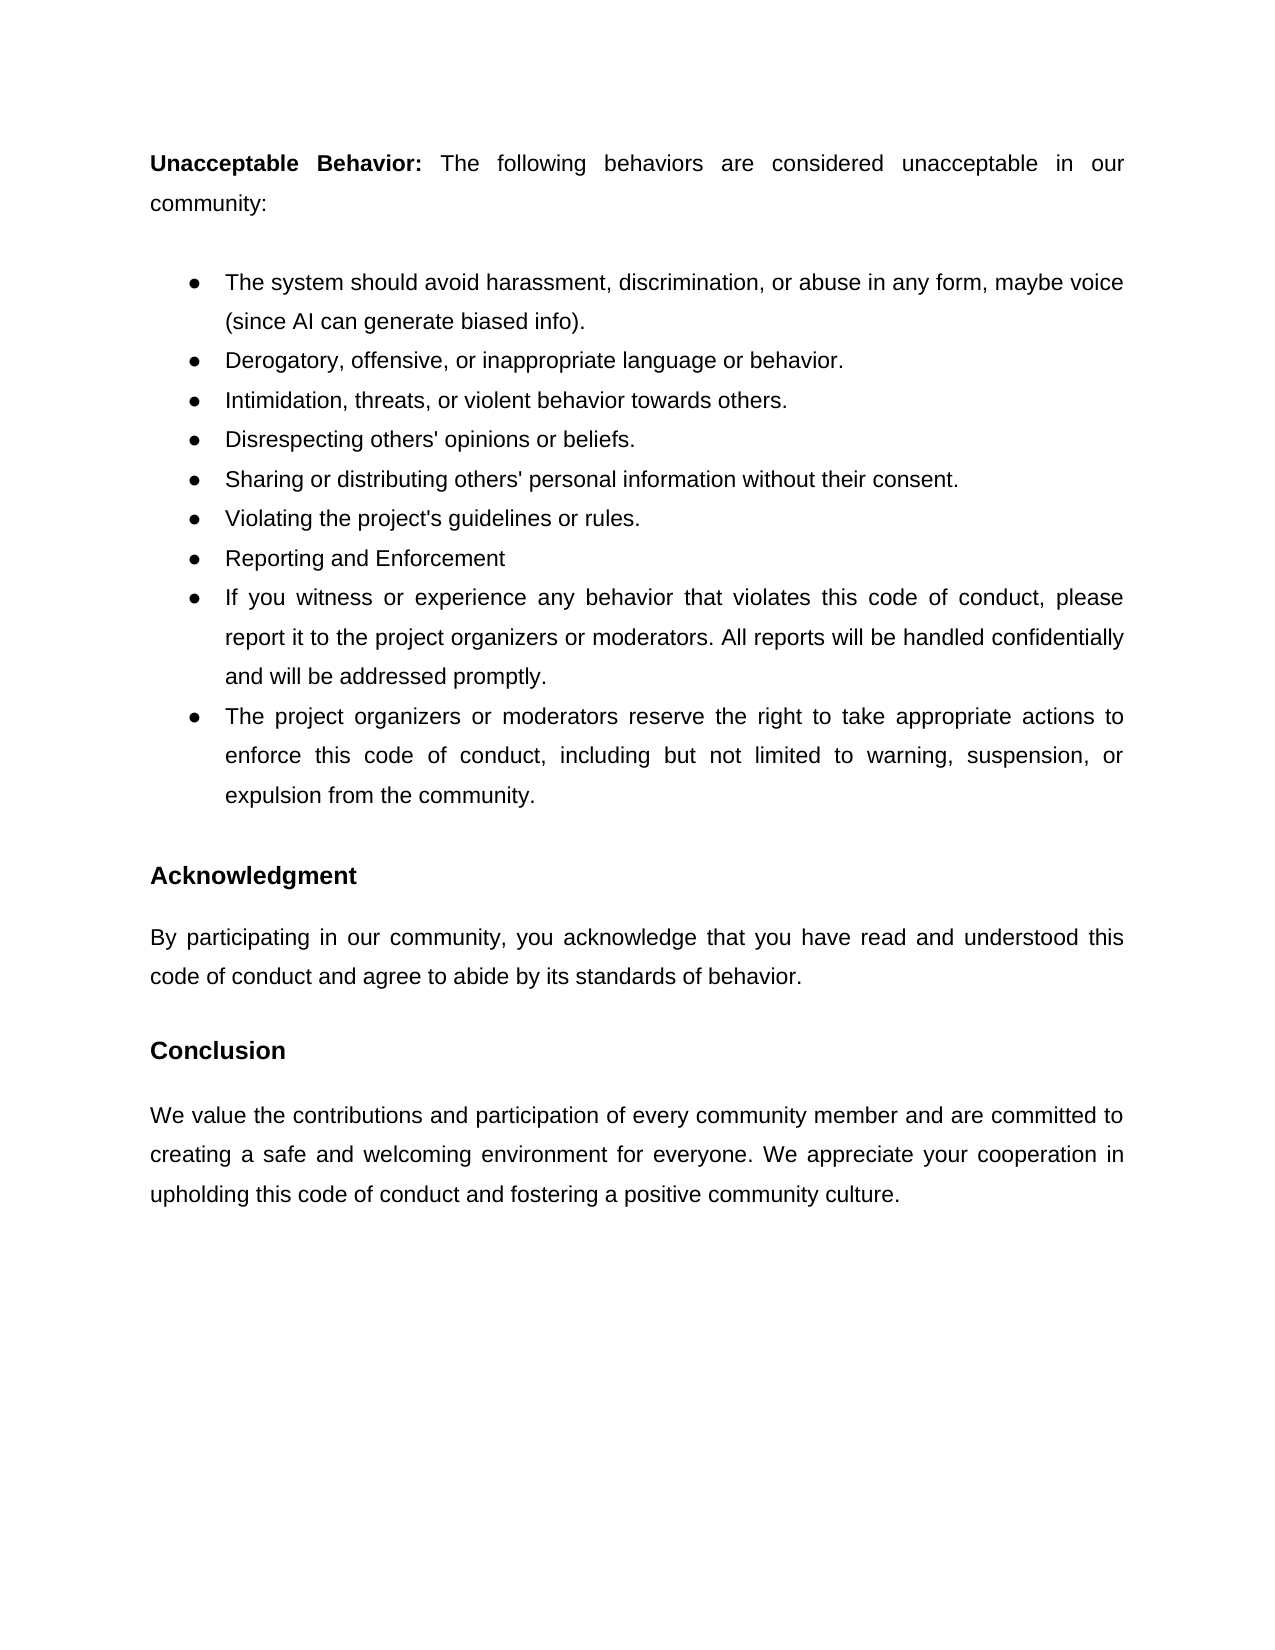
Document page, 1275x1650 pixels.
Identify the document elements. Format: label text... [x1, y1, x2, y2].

text Unacceptable Behavior: The following behaviors are considered unacceptable in our community: [150, 150, 1125, 216]
list Violating the project's guidelines or rules. [187, 505, 1125, 532]
text Acknowledgment [150, 861, 1125, 889]
list The project organizers or moderators reserve the right to take appropriate actions to enforce this code of conduct, including but not limited to warning, suspension, or expulsion from the community. [187, 703, 1125, 808]
list Disrespecting others' opinions or beliefs. [187, 426, 1125, 453]
text By participating in our community, you acknowledge that you have read and understood this code of conduct and agree to abide by its standards of behavior. [150, 924, 1125, 990]
text Conclusion [150, 1036, 1125, 1064]
list If you witness or experience any behavior that violates this code of conduct, please report it to the project organizers or moderators. All reports will be handled confidentially and will be addressed promptly. [187, 584, 1125, 689]
list Sharing or distributing others' personal information without their consent. [187, 466, 1125, 492]
list Reporting and Enforcement [187, 545, 1125, 571]
text We value the contributions and participation of every community member and are committed to creating a safe and welcoming environment for everyone. We appreciate your cooperation in upholding this code of conduct and fostering a positive community culture. [150, 1102, 1125, 1207]
list Derogatory, offensive, or inappropriate language or behavior. [187, 347, 1125, 374]
list The system should avoid harassment, discrimination, or abuse in any form, maybe voice (since AI can generate biased info). [187, 268, 1125, 334]
list Intimidation, threats, or violent behavior towards others. [187, 387, 1125, 413]
